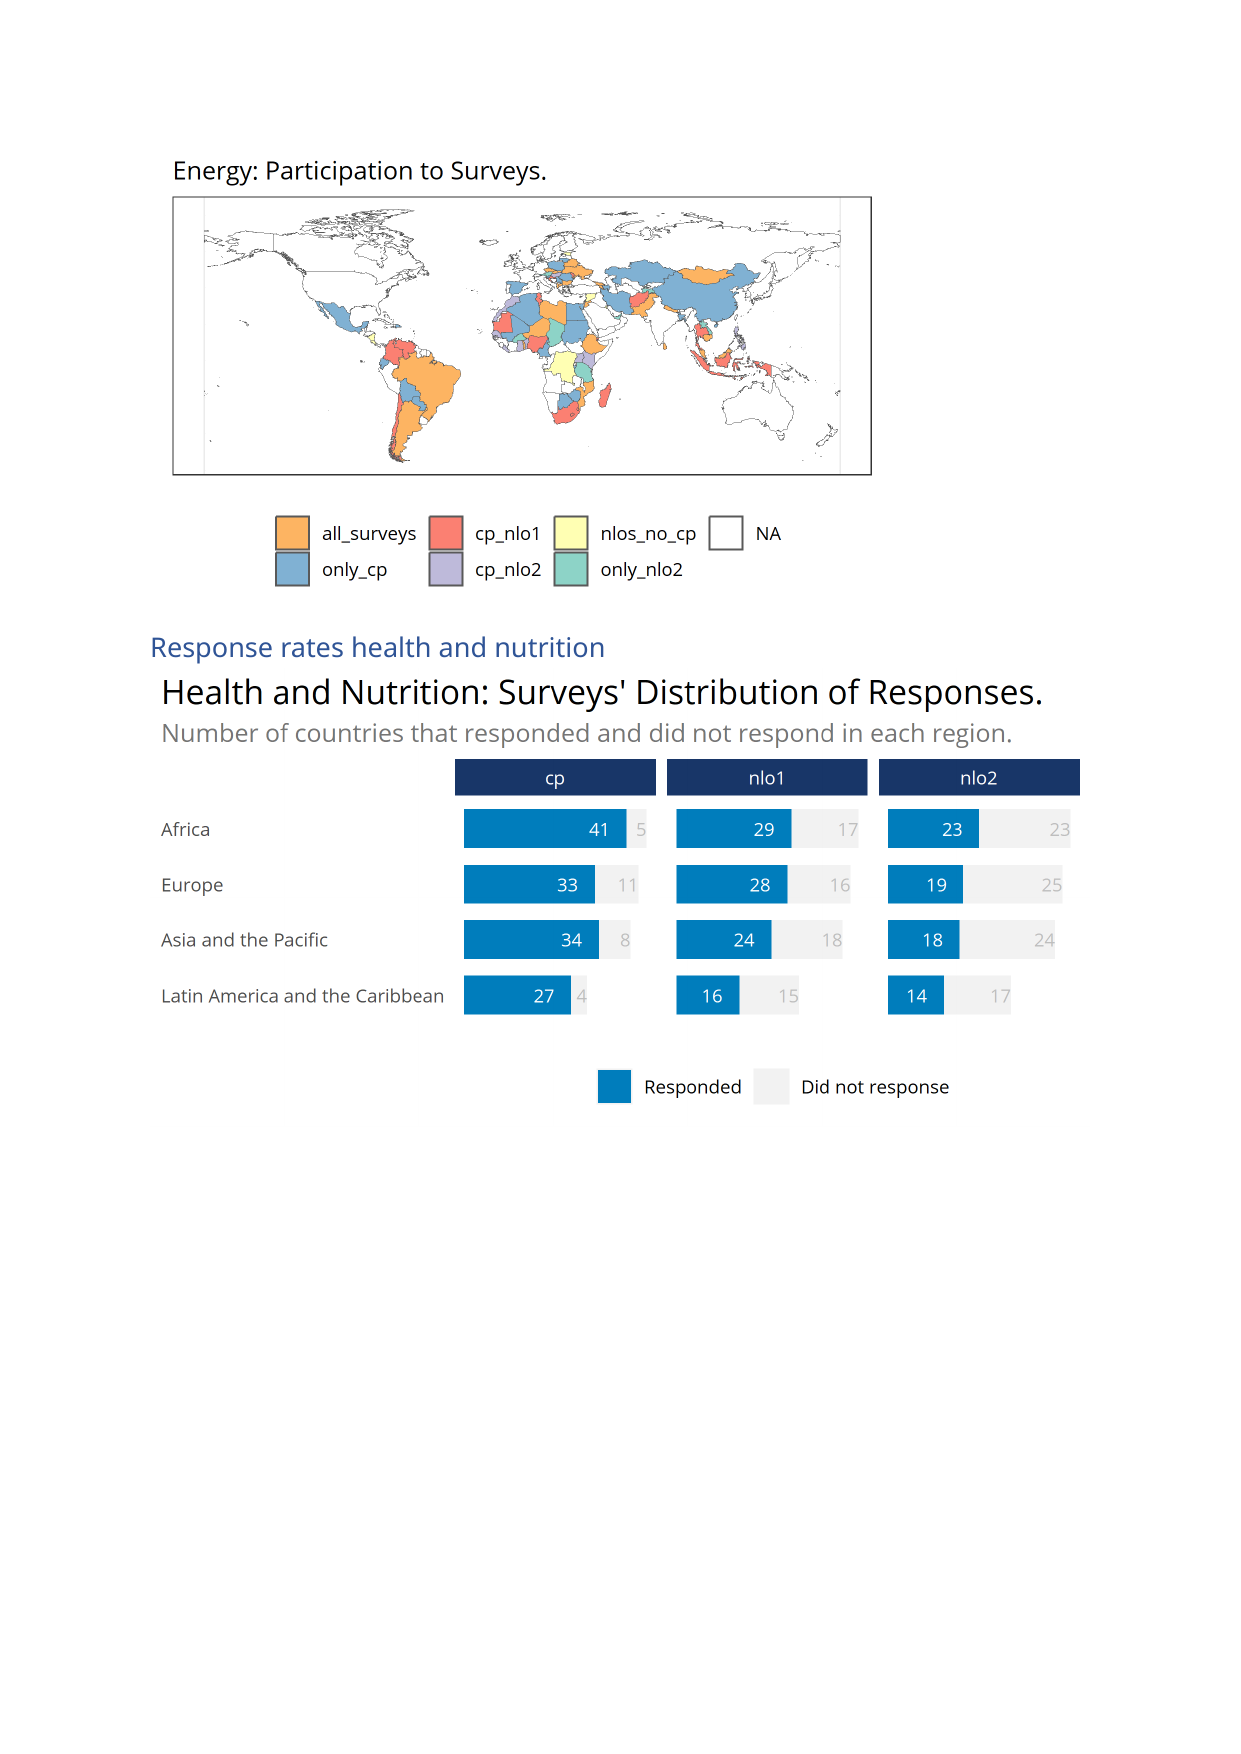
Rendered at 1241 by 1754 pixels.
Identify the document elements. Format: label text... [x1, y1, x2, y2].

picture [150, 668, 1091, 1127]
subtitle Response rates health and nutrition [150, 629, 1090, 666]
picture [150, 150, 894, 610]
